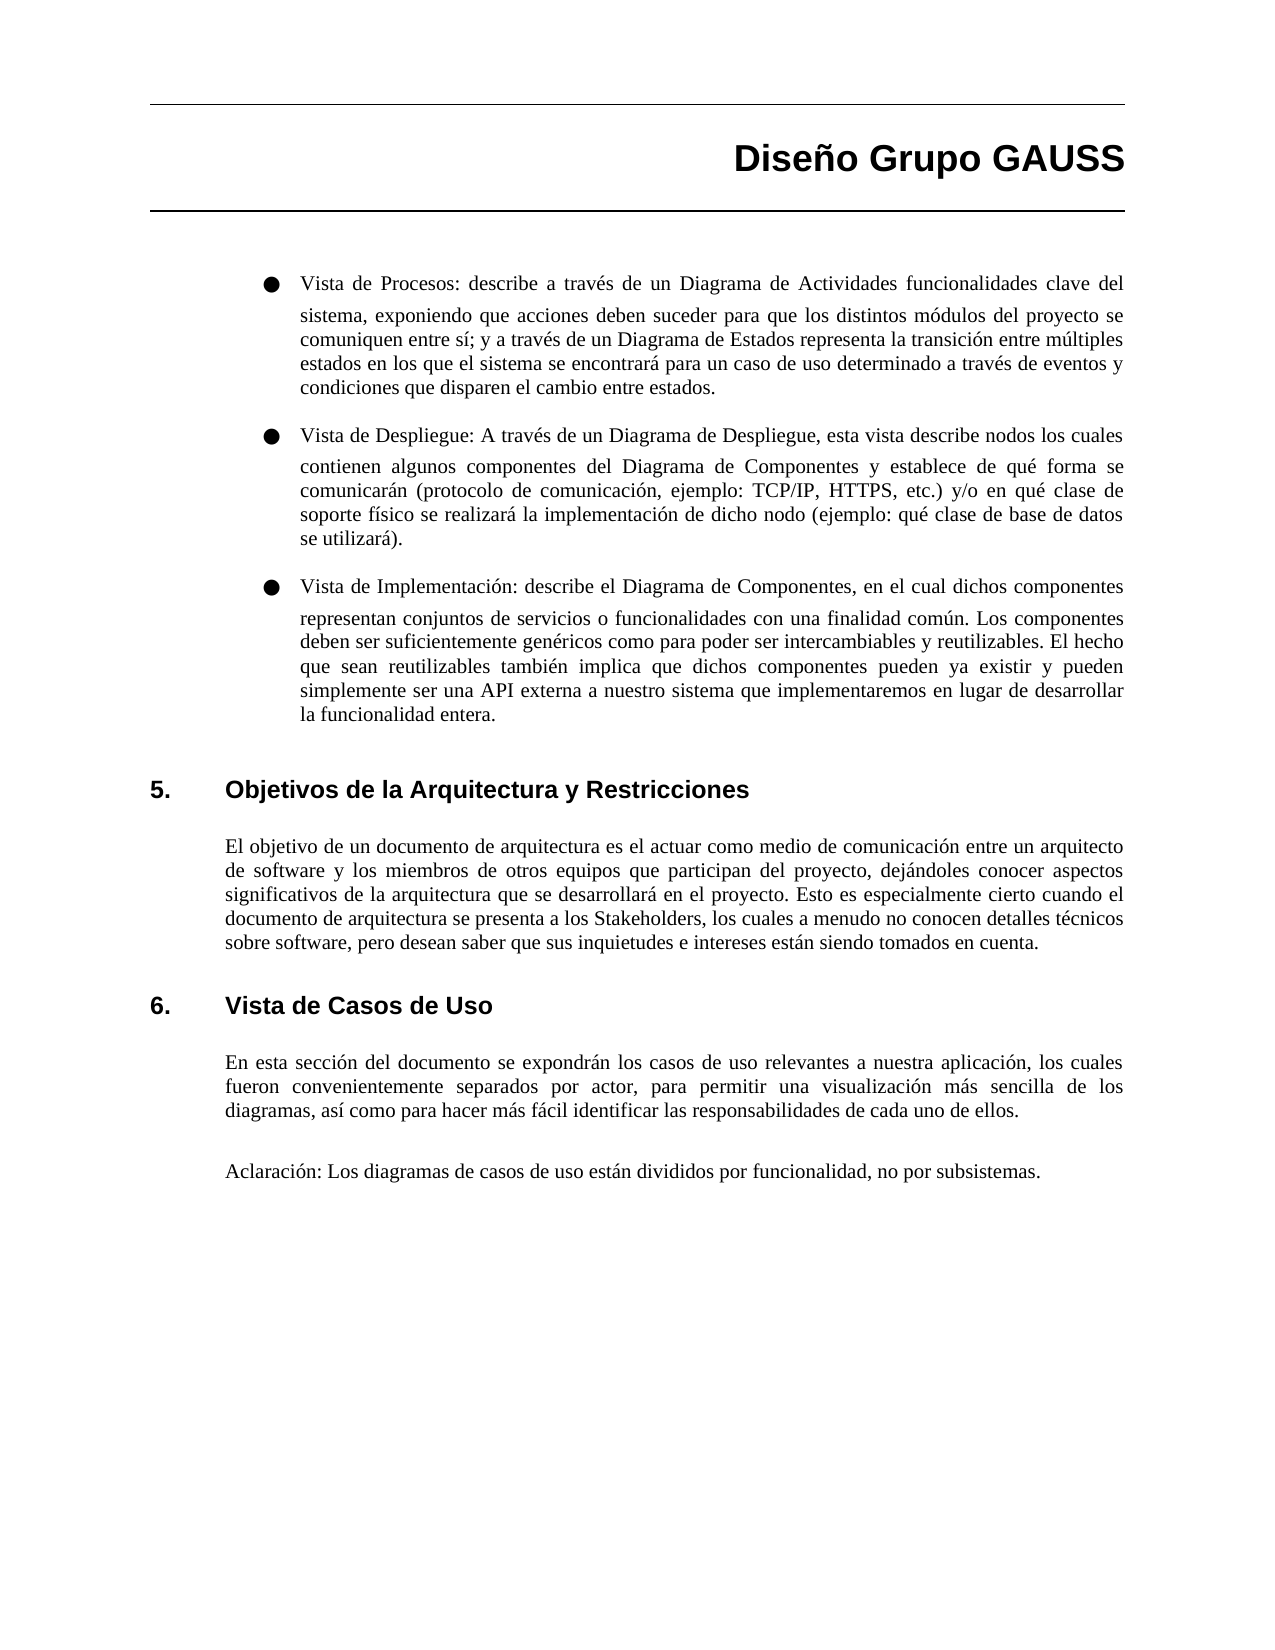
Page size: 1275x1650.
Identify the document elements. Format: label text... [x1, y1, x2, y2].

list Vista de Procesos: describe a través de un Diagrama de Actividades funcionalidades clave del sistema, exponiendo que acciones deben suceder para que los distintos módulos del proyecto se comuniquen entre sí; y a través de un Diagrama de Estados representa la transición entre múltiples estados en los que el sistema se encontrará para un caso de uso determinado a través de eventos y condiciones que disparen el cambio entre estados. [262, 260, 1125, 399]
text Aclaración: Los diagramas de casos de uso están divididos por funcionalidad, no por subsistemas. [150, 1158, 1125, 1183]
list Vista de Implementación: describe el Diagrama de Componentes, en el cual dichos componentes representan conjuntos de servicios o funcionalidades con una finalidad común. Los componentes deben ser suficientemente genéricos como para poder ser intercambiables y reutilizables. El hecho que sean reutilizables también implica que dichos componentes pueden ya existir y pueden simplemente ser una API externa a nuestro sistema que implementaremos en lugar de desarrollar la funcionalidad entera. [262, 563, 1125, 726]
subtitle Objetivos de la Arquitectura y Restricciones [150, 775, 1125, 803]
text En esta sección del documento se expondrán los casos de uso relevantes a nuestra aplicación, los cuales fueron convenientemente separados por actor, para permitir una visualización más sencilla de los diagramas, así como para hacer más fácil identificar las responsabilidades de cada uno de ellos. [225, 1050, 1125, 1122]
text El objetivo de un documento de arquitectura es el actuar como medio de comunicación entre un arquitecto de software y los miembros de otros equipos que participan del proyecto, dejándoles conocer aspectos significativos de la arquitectura que se desarrollará en el proyecto. Esto es especialmente cierto cuando el documento de arquitectura se presenta a los Stakeholders, los cuales a menudo no conocen detalles técnicos sobre software, pero desean saber que sus inquietudes e intereses están siendo tomados en cuenta. [225, 834, 1125, 954]
subtitle Vista de Casos de Uso [150, 991, 1125, 1019]
list Vista de Despliegue: A través de un Diagrama de Despliegue, esta vista describe nodos los cuales contienen algunos componentes del Diagrama de Componentes y establece de qué forma se comunicarán (protocolo de comunicación, ejemplo: TCP/IP, HTTPS, etc.) y/o en qué clase de soporte físico se realizará la implementación de dicho nodo (ejemplo: qué clase de base de datos se utilizará). [262, 411, 1125, 550]
